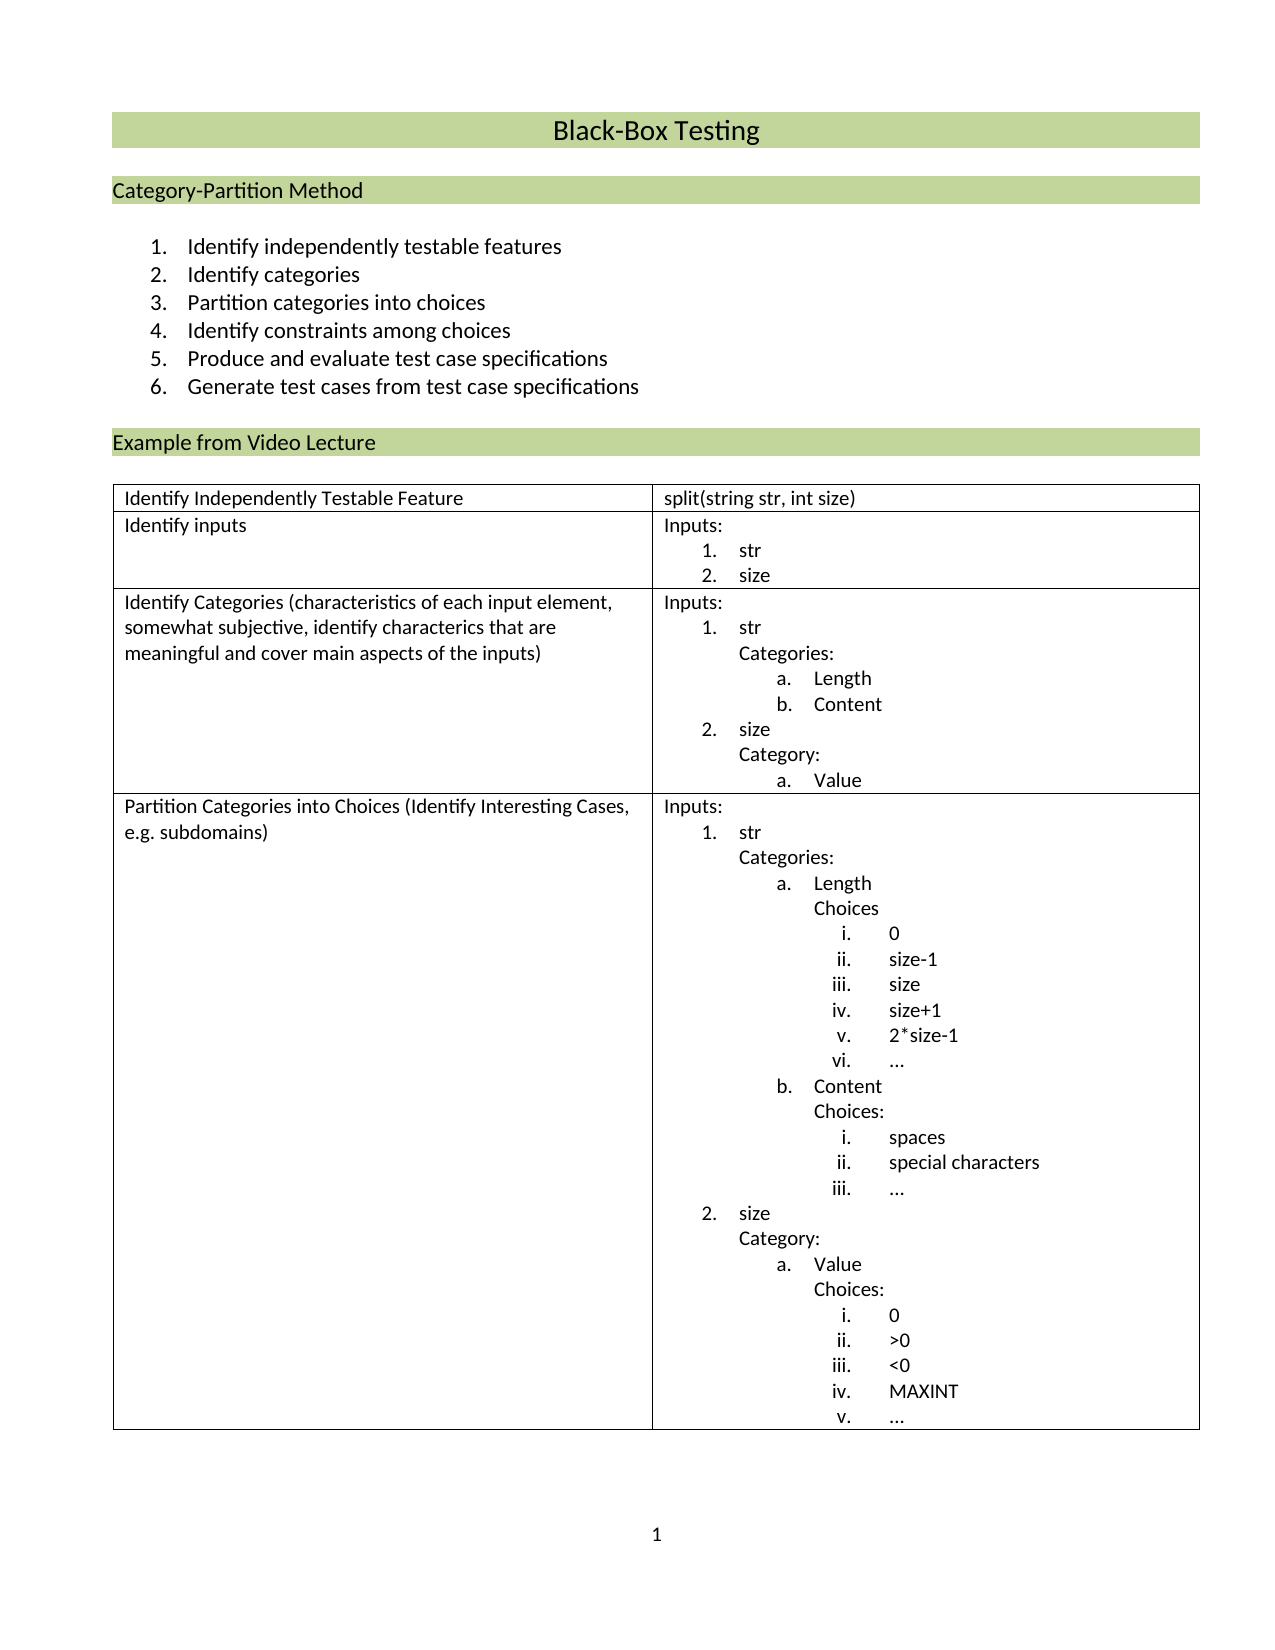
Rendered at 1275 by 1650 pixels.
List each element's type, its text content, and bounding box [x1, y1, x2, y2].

table_cell Identify Categories (characteristics of each input element, somewhat subjective, identify characterics that are meaningful and cover main aspects of the inputs) [114, 589, 652, 792]
text Category-Partition Method [112, 176, 1200, 204]
table_cell Inputs: str Categories: Length Content size Category: Value [653, 589, 1199, 792]
table_header Identify Independently Testable Feature [114, 485, 652, 511]
list Generate test cases from test case specifications [150, 372, 1200, 400]
table_cell Inputs: str Categories: Length Choices 0 size-1 size size+1 2*size-1 ... Content Choices: spaces special characters ... size Category: Value Choices: 0 >0 <0 MAXINT ... [653, 794, 1199, 1429]
list Identify categories [150, 260, 1200, 288]
list Partition categories into choices [150, 288, 1200, 316]
table_cell Identify inputs [114, 512, 652, 588]
text Black-Box Testing [112, 112, 1200, 148]
list Identify constraints among choices [150, 316, 1200, 344]
table_cell Partition Categories into Choices (Identify Interesting Cases, e.g. subdomains) [114, 794, 652, 1429]
text Example from Video Lecture [112, 428, 1200, 456]
list Produce and evaluate test case specifications [150, 344, 1200, 372]
table_header split(string str, int size) [653, 485, 1199, 511]
table_cell Inputs: str size [653, 512, 1199, 588]
list Identify independently testable features [150, 232, 1200, 260]
